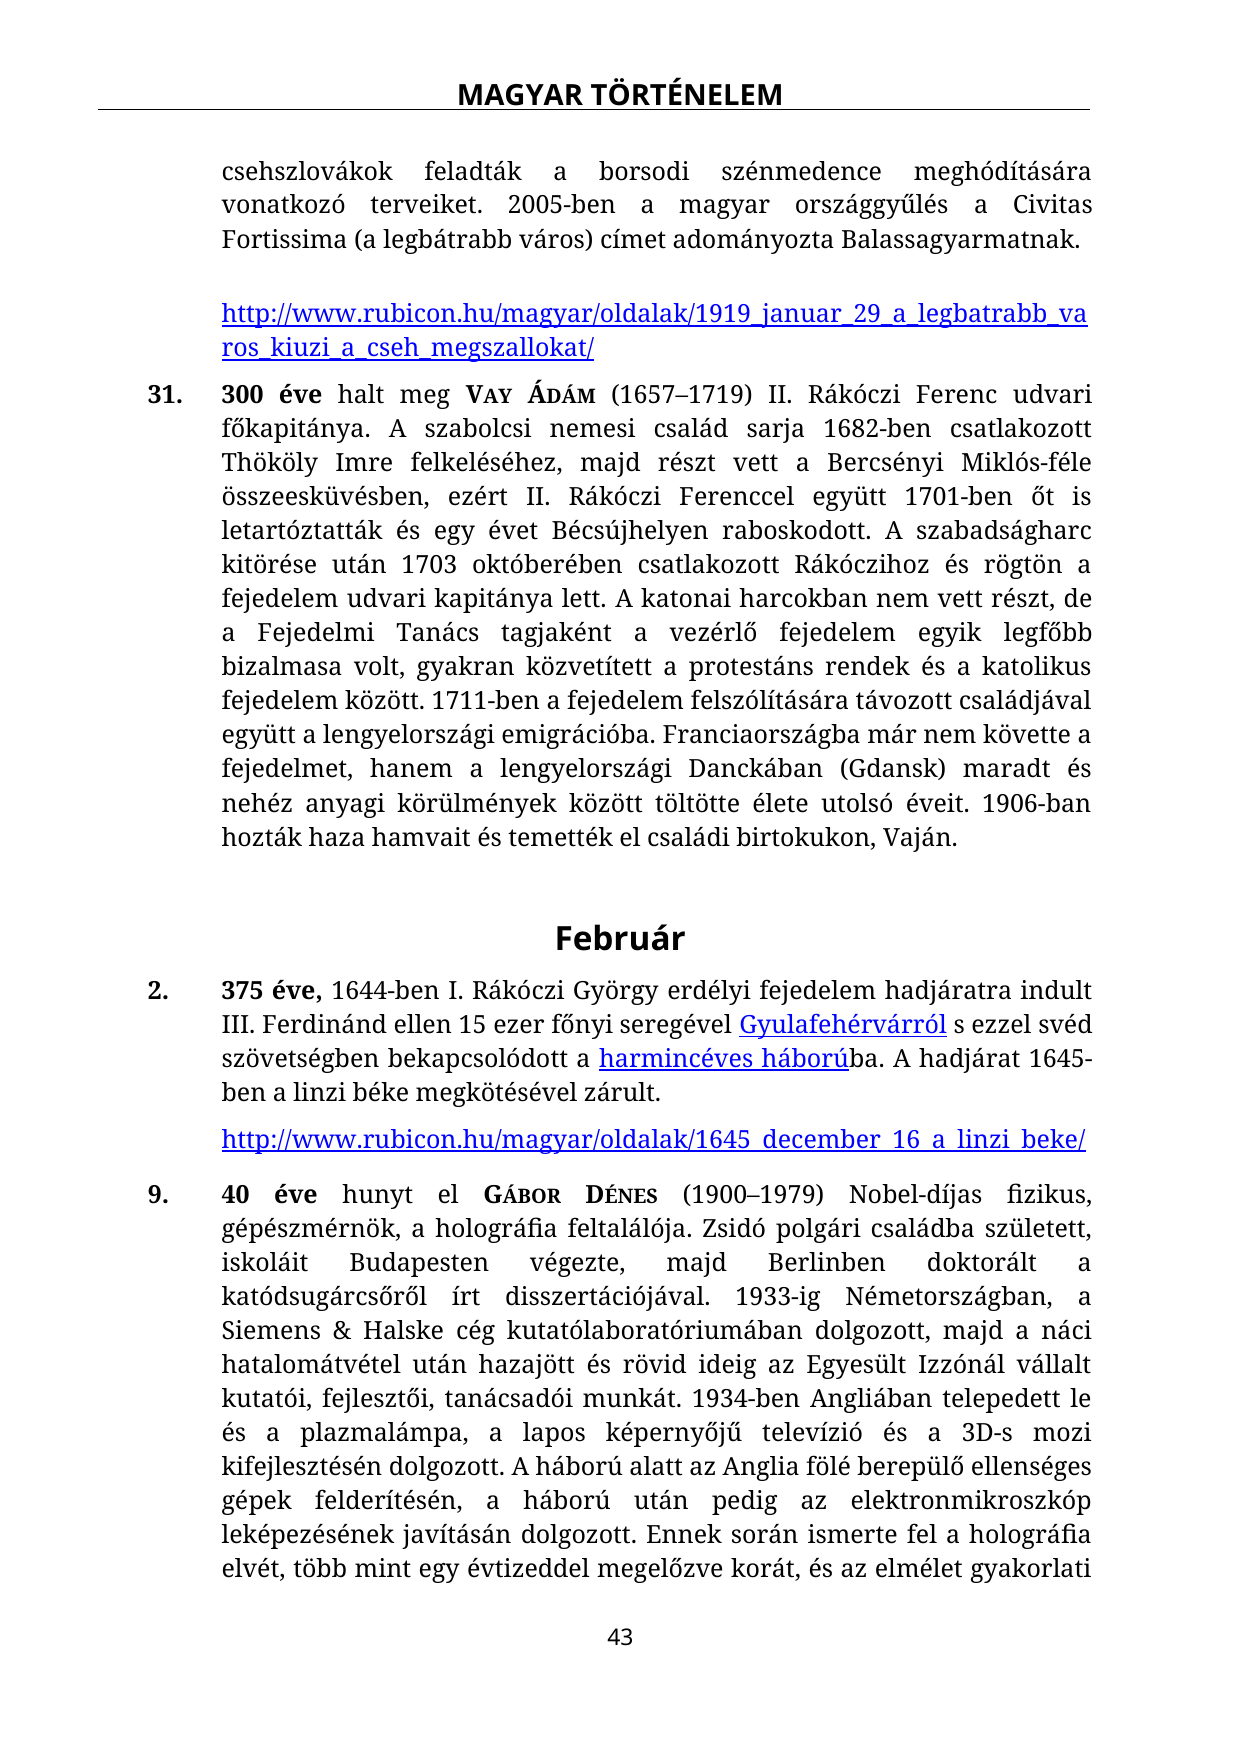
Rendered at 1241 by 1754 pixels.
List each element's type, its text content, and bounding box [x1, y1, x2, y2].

text 31. 300 éve halt meg Vay Ádám (1657–1719) II. Rákóczi Ferenc udvari főkapitánya. A szabolcsi nemesi család sarja 1682-ben csatlakozott Thököly Imre felkeléséhez, majd részt vett a Bercsényi Miklós-féle összeesküvésben, ezért II. Rákóczi Ferenccel együtt 1701-ben őt is letartóztatták és egy évet Bécsújhelyen raboskodott. A szabadságharc kitörése után 1703 októberében csatlakozott Rákóczihoz és rögtön a fejedelem udvari kapitánya lett. A katonai harcokban nem vett részt, de a Fejedelmi Tanács tagjaként a vezérlő fejedelem egyik legfőbb bizalmasa volt, gyakran közvetített a protestáns rendek és a katolikus fejedelem között. 1711-ben a fejedelem felszólítására távozott családjával együtt a lengyelországi emigrációba. Franciaországba már nem követte a fejedelmet, hanem a lengyelországi Danckában (Gdansk) maradt és nehéz anyagi körülmények között töltötte élete utolsó éveit. 1906-ban hozták haza hamvait és temették el családi birtokukon, Vaján. [148, 376, 1093, 853]
text 2. 375 éve, 1644-ben I. Rákóczi György erdélyi fejedelem hadjáratra indult III. Ferdinánd ellen 15 ezer főnyi seregével Gyulafehérvárról s ezzel svéd szövetségben bekapcsolódott a harmincéves háborúba. A hadjárat 1645-ben a linzi béke megkötésével zárult. [148, 973, 1093, 1109]
text Február [148, 915, 1093, 960]
text http://www.rubicon.hu/magyar/oldalak/1645_december_16_a_linzi_beke/ [148, 1121, 1093, 1155]
text http://www.rubicon.hu/magyar/oldalak/1919_januar_29_a_legbatrabb_varos_kiuzi_a_cseh_megszallokat/ [148, 268, 1093, 364]
